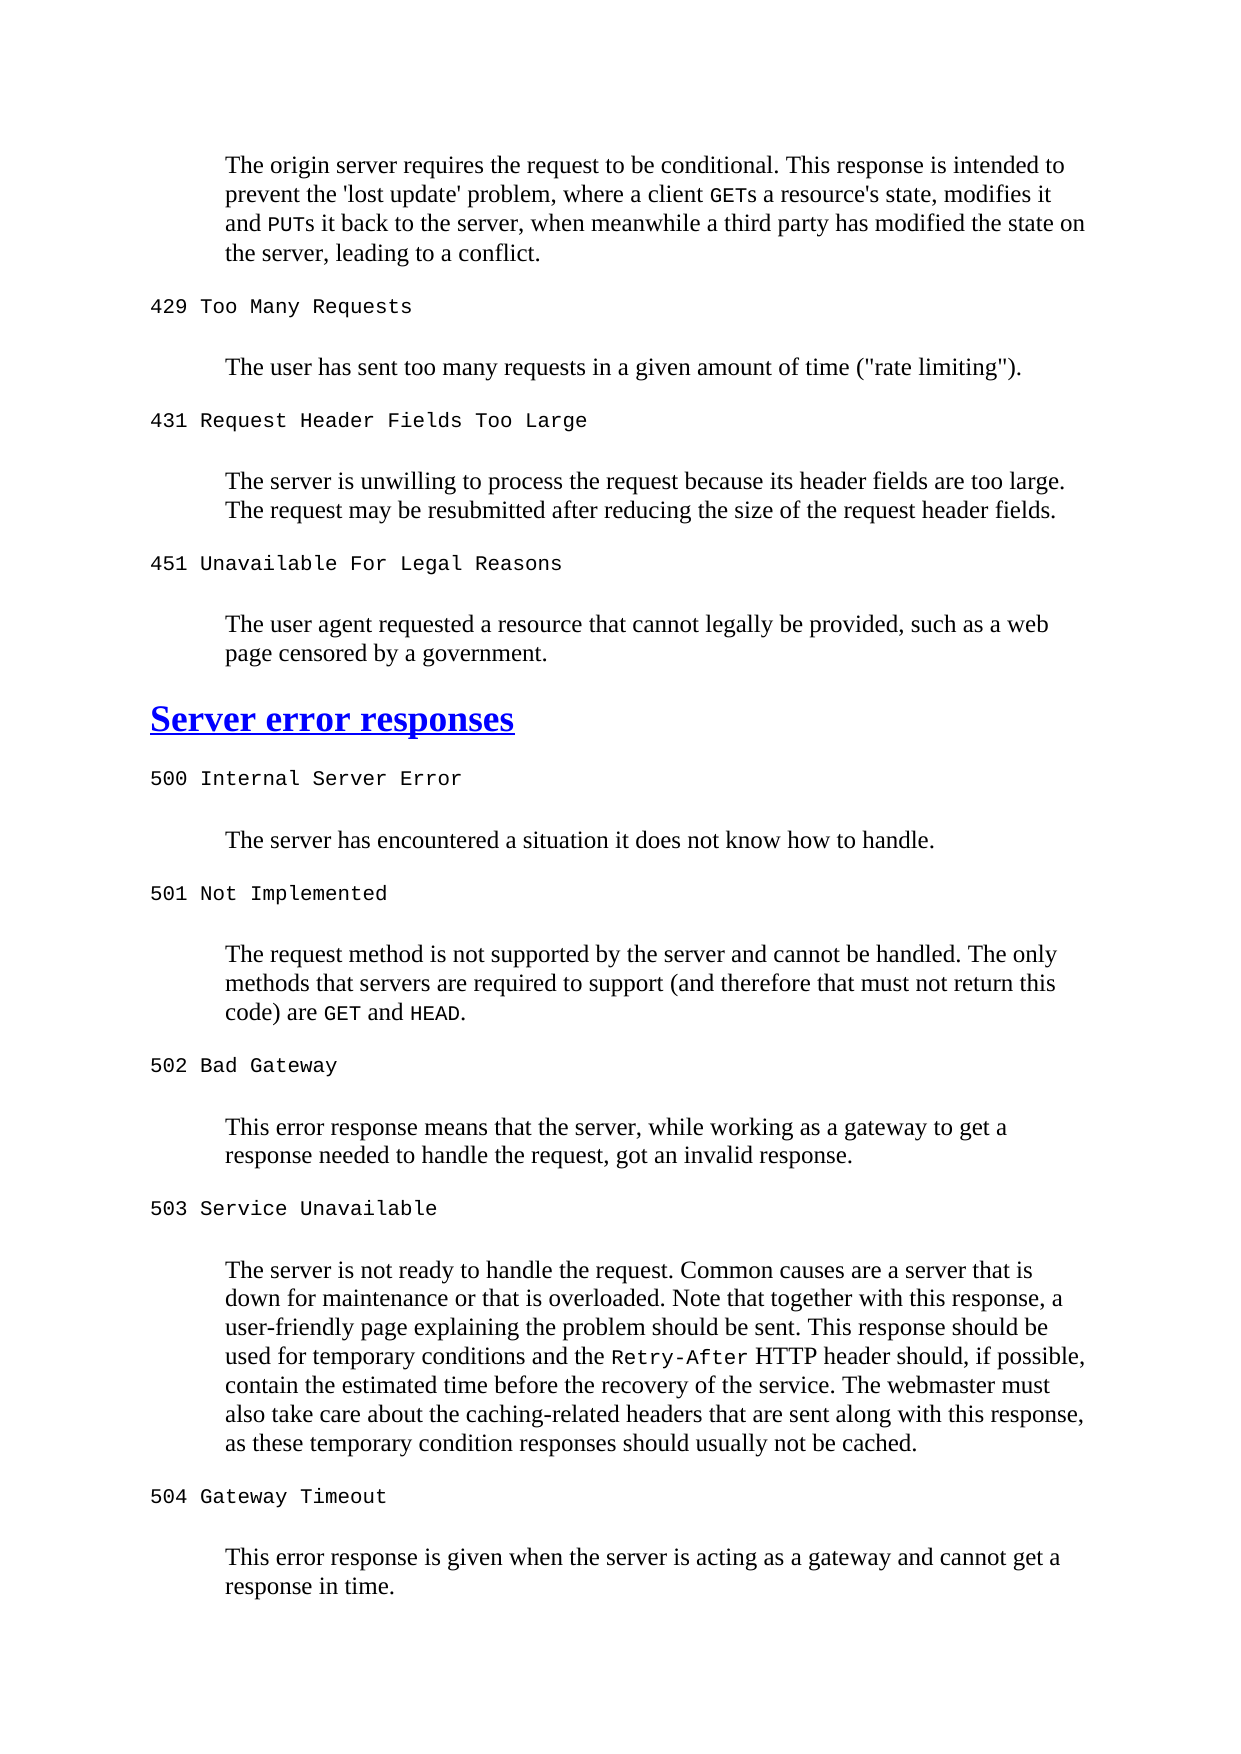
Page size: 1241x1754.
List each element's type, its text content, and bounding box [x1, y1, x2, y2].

text The server is not ready to handle the request. Common causes are a server that is down for maintenance or that is overloaded. Note that together with this response, a user-friendly page explaining the problem should be sent. This response should be used for temporary conditions and the Retry-After HTTP header should, if possible, contain the estimated time before the recovery of the service. The webmaster must also take care about the caching-related headers that are sent along with this response, as these temporary condition responses should usually not be cached. [225, 1255, 1090, 1457]
text The user agent requested a resource that cannot legally be provided, such as a web page censored by a government. [225, 609, 1090, 667]
text 431 Request Header Fields Too Large [150, 410, 1090, 434]
text 451 Unavailable For Legal Reasons [150, 553, 1090, 577]
text The user has sent too many requests in a given amount of time ("rate limiting"). [225, 352, 1090, 381]
text 504 Gateway Timeout [150, 1486, 1090, 1509]
text This error response is given when the server is acting as a gateway and cannot get a response in time. [225, 1542, 1090, 1600]
text 429 Too Many Requests [150, 296, 1090, 319]
text 502 Bad Gateway [150, 1055, 1090, 1079]
subtitle Server error responses [150, 696, 1090, 739]
text 501 Not Implemented [150, 883, 1090, 906]
text The server has encountered a situation it does not know how to handle. [225, 825, 1090, 853]
text 503 Service Unavailable [150, 1198, 1090, 1222]
text 500 Internal Server Error [150, 768, 1090, 792]
text The origin server requires the request to be conditional. This response is intended to prevent the 'lost update' problem, where a client GETs a resource's state, modifies it and PUTs it back to the server, when meanwhile a third party has modified the state on the server, leading to a conflict. [225, 150, 1090, 267]
text This error response means that the server, while working as a gateway to get a response needed to handle the request, got an invalid response. [225, 1112, 1090, 1169]
text The request method is not supported by the server and cannot be handled. The only methods that servers are required to support (and therefore that must not return this code) are GET and HEAD. [225, 939, 1090, 1026]
text The server is unwilling to process the request because its header fields are too large. The request may be resubmitted after reducing the size of the request header fields. [225, 466, 1090, 524]
